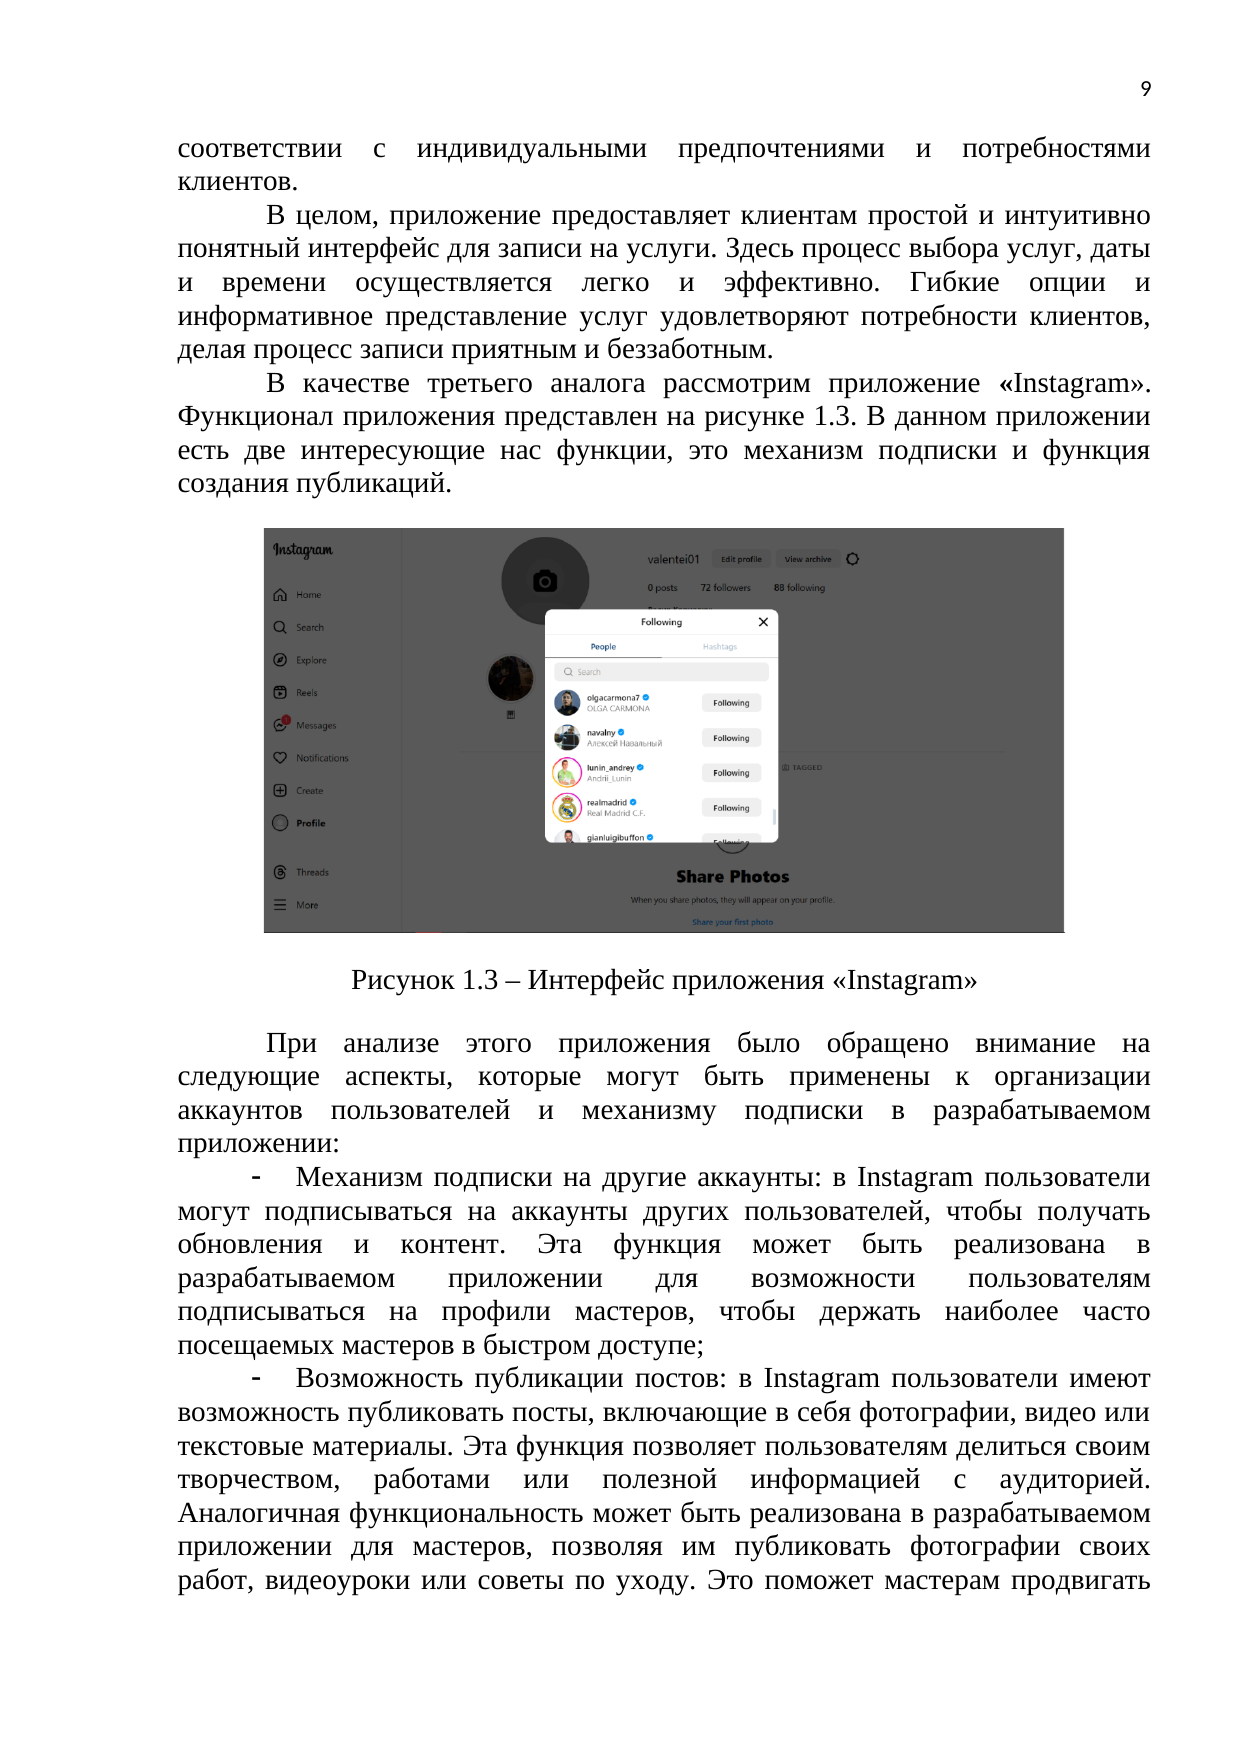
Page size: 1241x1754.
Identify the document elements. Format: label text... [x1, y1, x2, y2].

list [177, 1360, 1152, 1595]
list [177, 130, 1152, 197]
text При анализе этого приложения было обращено внимание на следующие аспекты, которые могут быть применены к организации аккаунтов пользователей и механизму подписки в разрабатываемом приложении: [177, 1025, 1152, 1159]
text В целом, приложение предоставляет клиентам простой и интуитивно понятный интерфейс для записи на услуги. Здесь процесс выбора услуг, даты и времени осуществляется легко и эффективно. Гибкие опции и информативное представление услуг удовлетворяют потребности клиентов, делая процесс записи приятным и беззаботным. [177, 197, 1152, 365]
picture [263, 528, 1065, 933]
text Рисунок 1.3 – Интерфейс приложения «Instagram» [177, 962, 1152, 996]
list Механизм подписки на другие аккаунты: в Instagram пользователи могут подписываться на аккаунты других пользователей, чтобы получать обновления и контент. Эта функция может быть реализована в разрабатываемом приложении для возможности пользователям подписываться на профили мастеров, чтобы держать наиболее часто посещаемых мастеров в быстром доступе; [177, 1159, 1152, 1360]
text В качестве третьего аналога рассмотрим приложение «Instagram». Функционал приложения представлен на рисунке 1.3. В данном приложении есть две интересующие нас функции, это механизм подписки и функция создания публикаций. [177, 365, 1152, 499]
